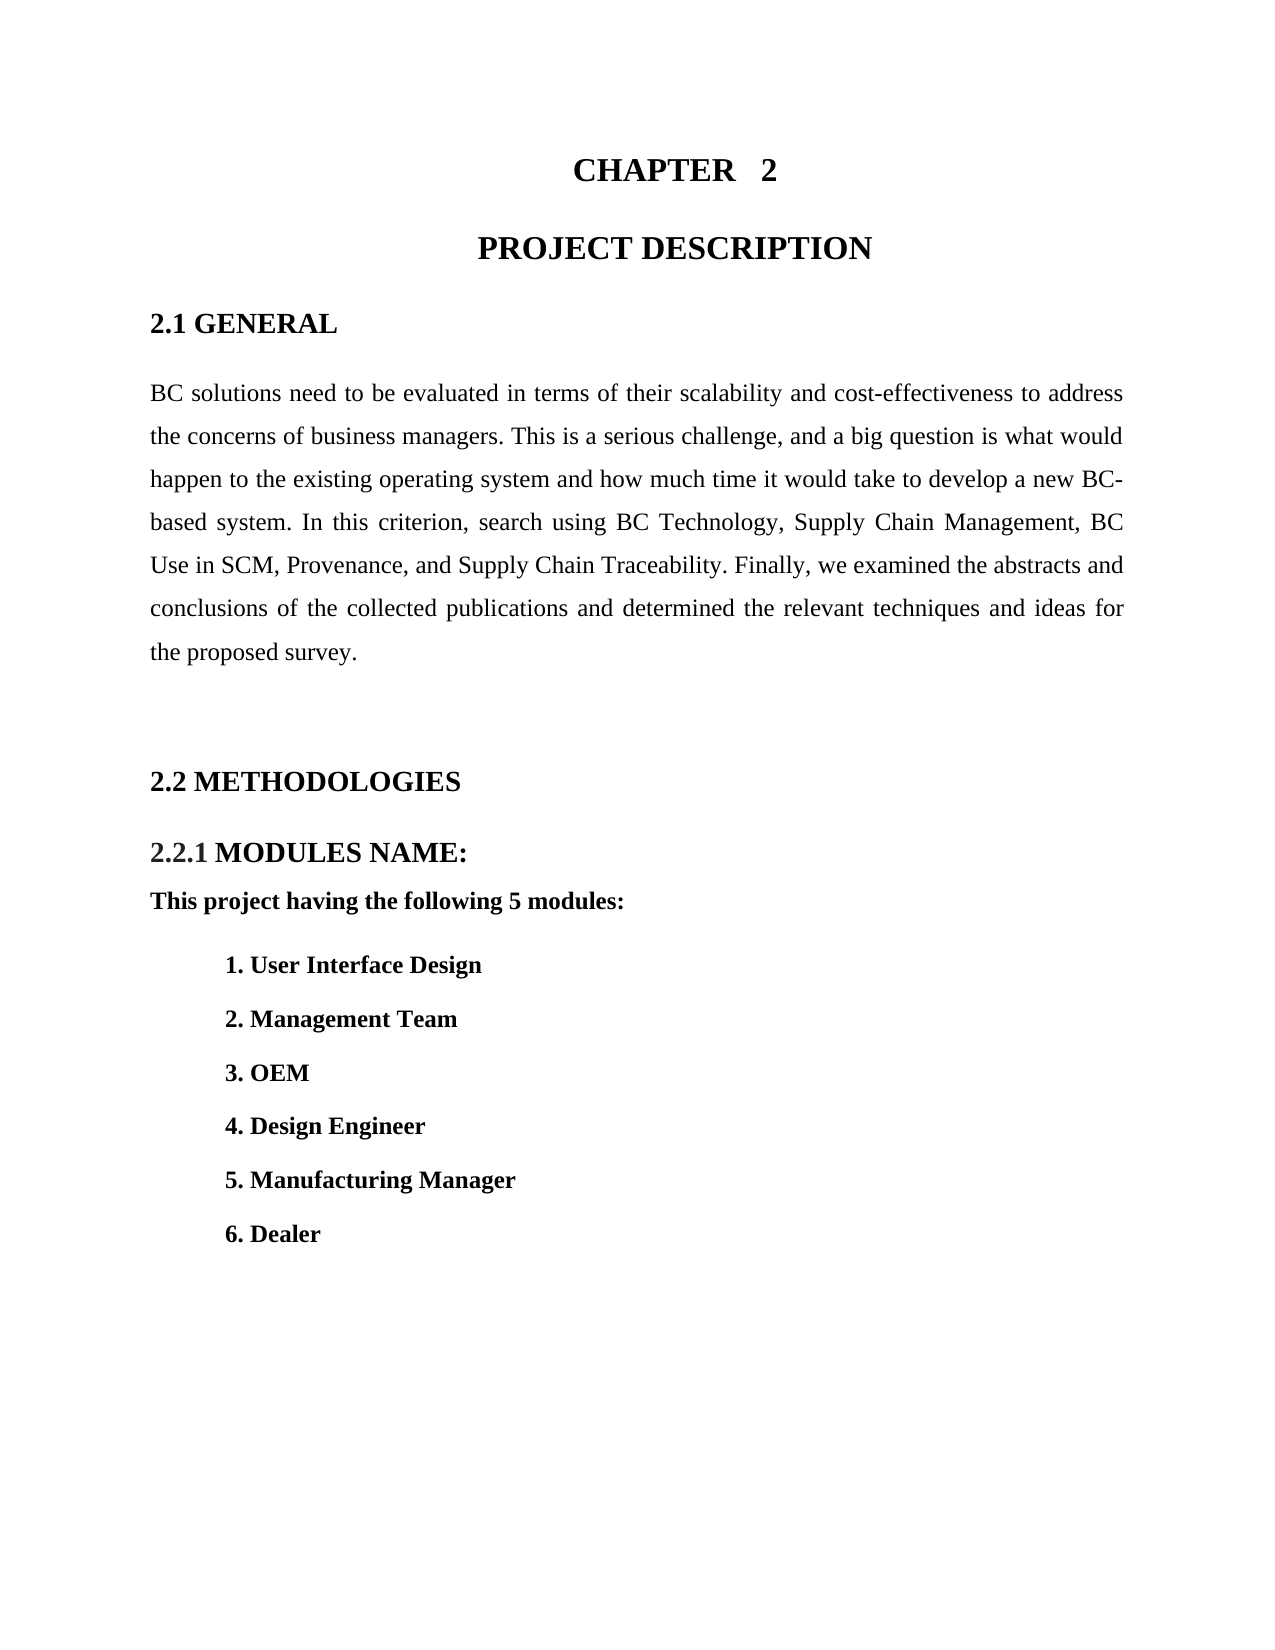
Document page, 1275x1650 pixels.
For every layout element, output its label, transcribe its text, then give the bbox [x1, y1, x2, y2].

text BC solutions need to be evaluated in terms of their scalability and cost-effectiveness to address the concerns of business managers. This is a serious challenge, and a big question is what would happen to the existing operating system and how much time it would take to develop a new BC-based system. In this criterion, search using BC Technology, Supply Chain Management, BC Use in SCM, Provenance, and Supply Chain Traceability. Finally, we examined the abstracts and conclusions of the collected publications and determined the relevant techniques and ideas for the proposed survey. [150, 378, 1125, 665]
text 5. Manufacturing Manager [225, 1165, 1125, 1194]
text This project having the following 5 modules: [150, 886, 1125, 915]
text 2.2 METHODOLOGIES [150, 764, 1125, 798]
text 4. Design Engineer [225, 1111, 1125, 1140]
text CHAPTER 2 [150, 150, 1125, 188]
text 1. User Interface Design [225, 950, 1125, 979]
text 2.1 GENERAL [150, 307, 1125, 340]
text PROJECT DESCRIPTION [150, 228, 1125, 267]
text 6. Dealer [225, 1219, 1125, 1248]
text 2. Management Team [225, 1004, 1125, 1032]
text 2.2.1 MODULES NAME: [150, 836, 1125, 869]
text 3. OEM [225, 1058, 1125, 1086]
